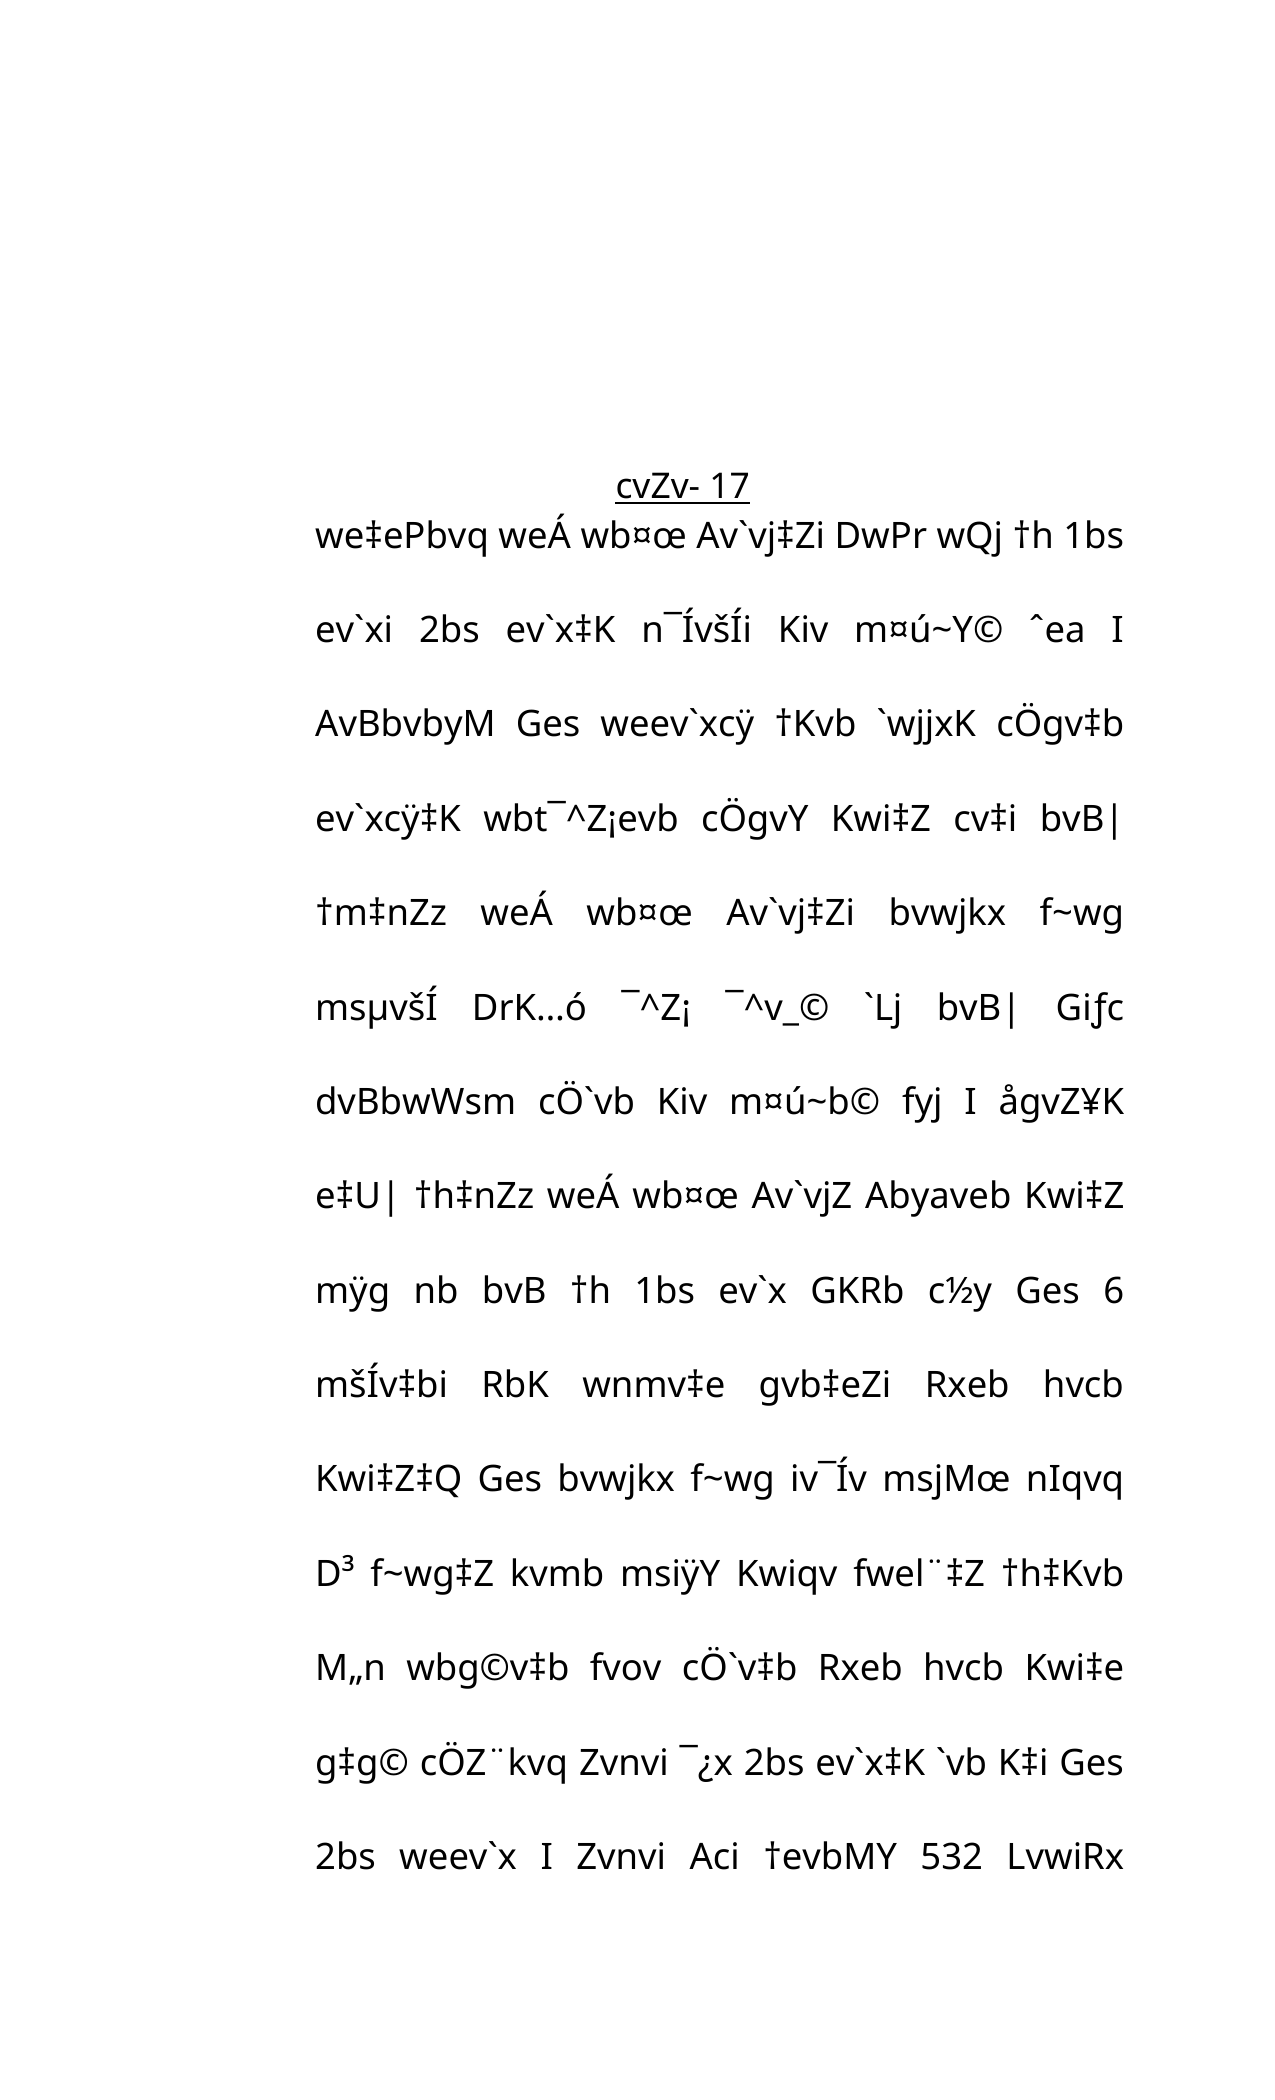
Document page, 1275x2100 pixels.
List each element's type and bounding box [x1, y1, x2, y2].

list [277, 509, 1125, 1880]
